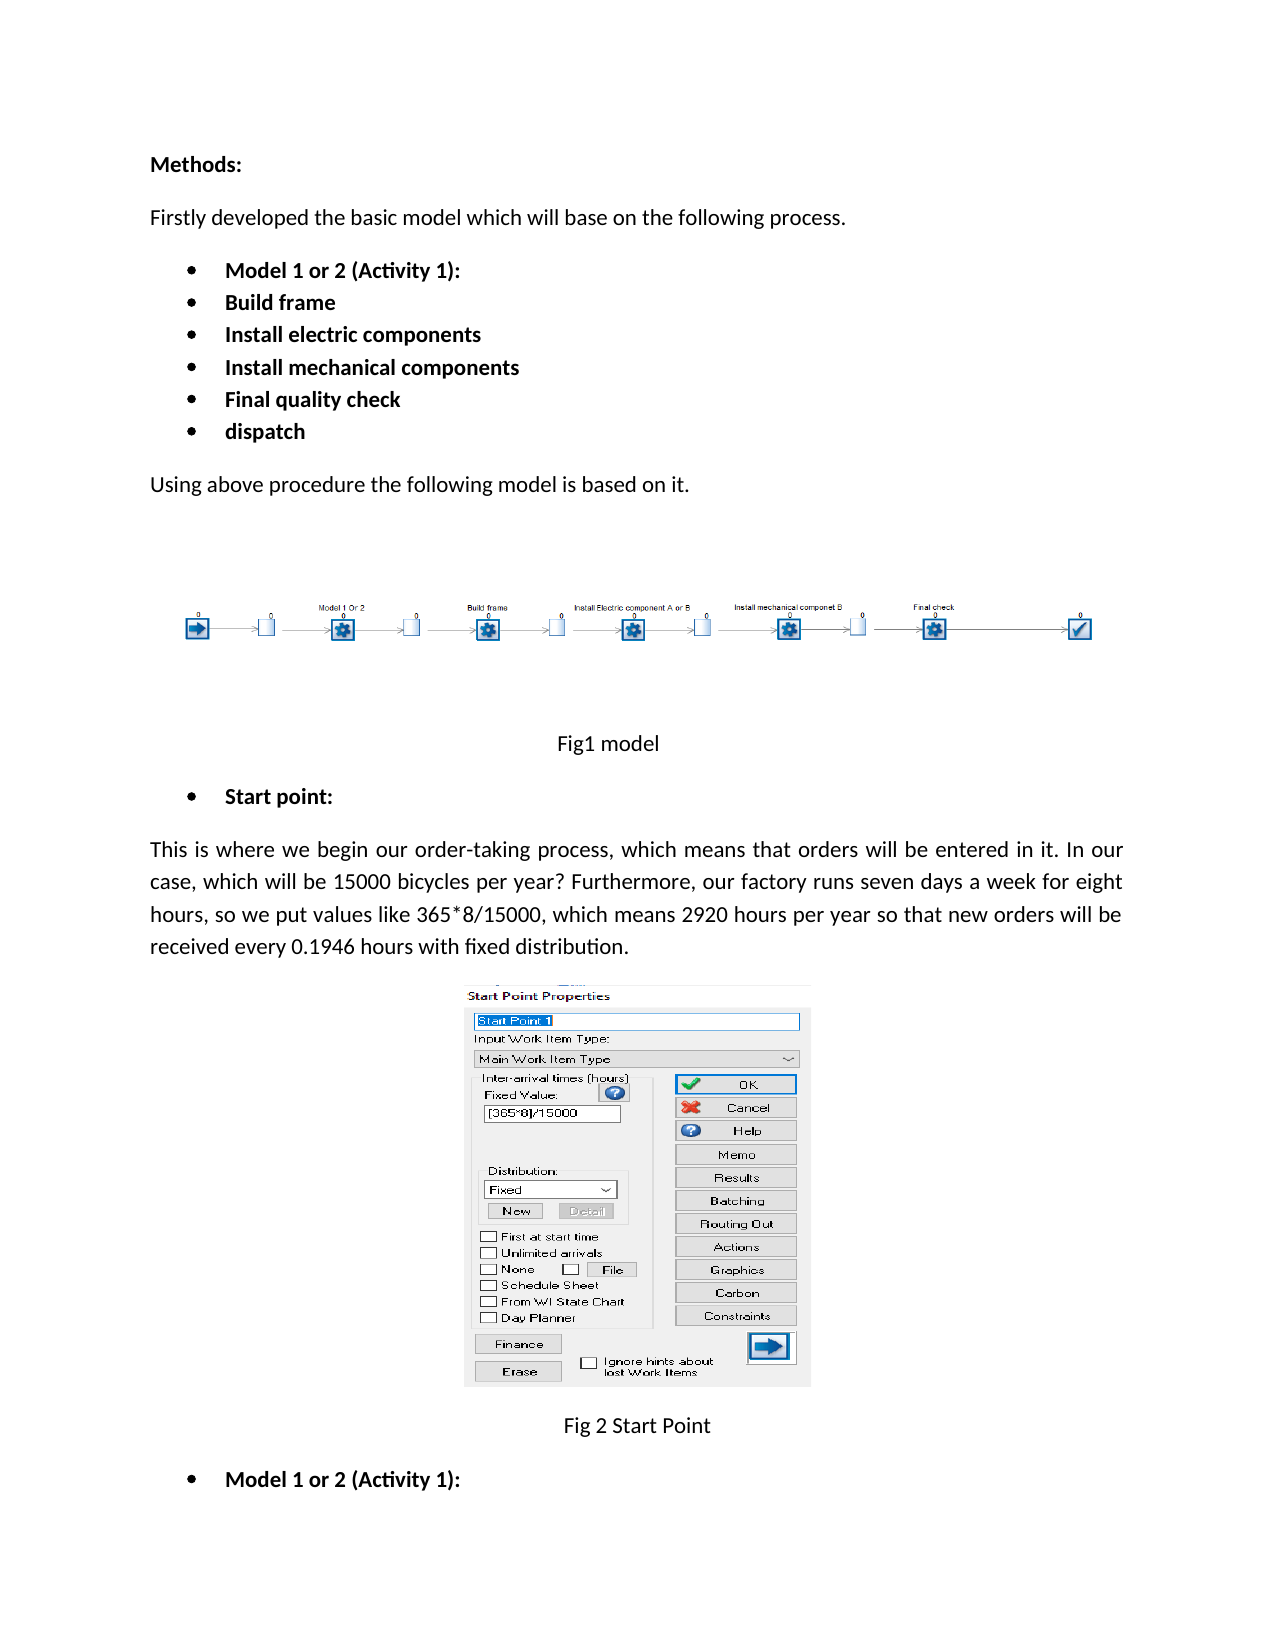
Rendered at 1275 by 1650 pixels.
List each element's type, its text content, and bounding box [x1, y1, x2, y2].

list Build frame [187, 288, 1125, 316]
text This is where we begin our order-taking process, which means that orders will be entered in it. In our case, which will be 15000 bicycles per year? Furthermore, our factory runs seven days a week for eight hours, so we put values like 365*8/15000, which means 2920 hours per year so that new orders will be received every 0.1946 hours with fixed distribution. [150, 835, 1125, 960]
picture [150, 523, 1125, 705]
list dispatch [187, 417, 1125, 445]
text Fig 2 Start Point [150, 1412, 1125, 1440]
list Install electric components [187, 320, 1125, 348]
list Final quality check [187, 385, 1125, 413]
text Methods: [150, 150, 1125, 178]
list Model 1 or 2 (Activity 1): [187, 1465, 1125, 1493]
picture [464, 985, 812, 1387]
text Firstly developed the basic model which will base on the following process. [150, 203, 1125, 231]
list Install mechanical components [187, 353, 1125, 381]
text Using above procedure the following model is based on it. [150, 470, 1125, 498]
list Start point: [187, 782, 1125, 810]
list Model 1 or 2 (Activity 1): [187, 256, 1125, 284]
text Fig1 model [150, 729, 1125, 757]
